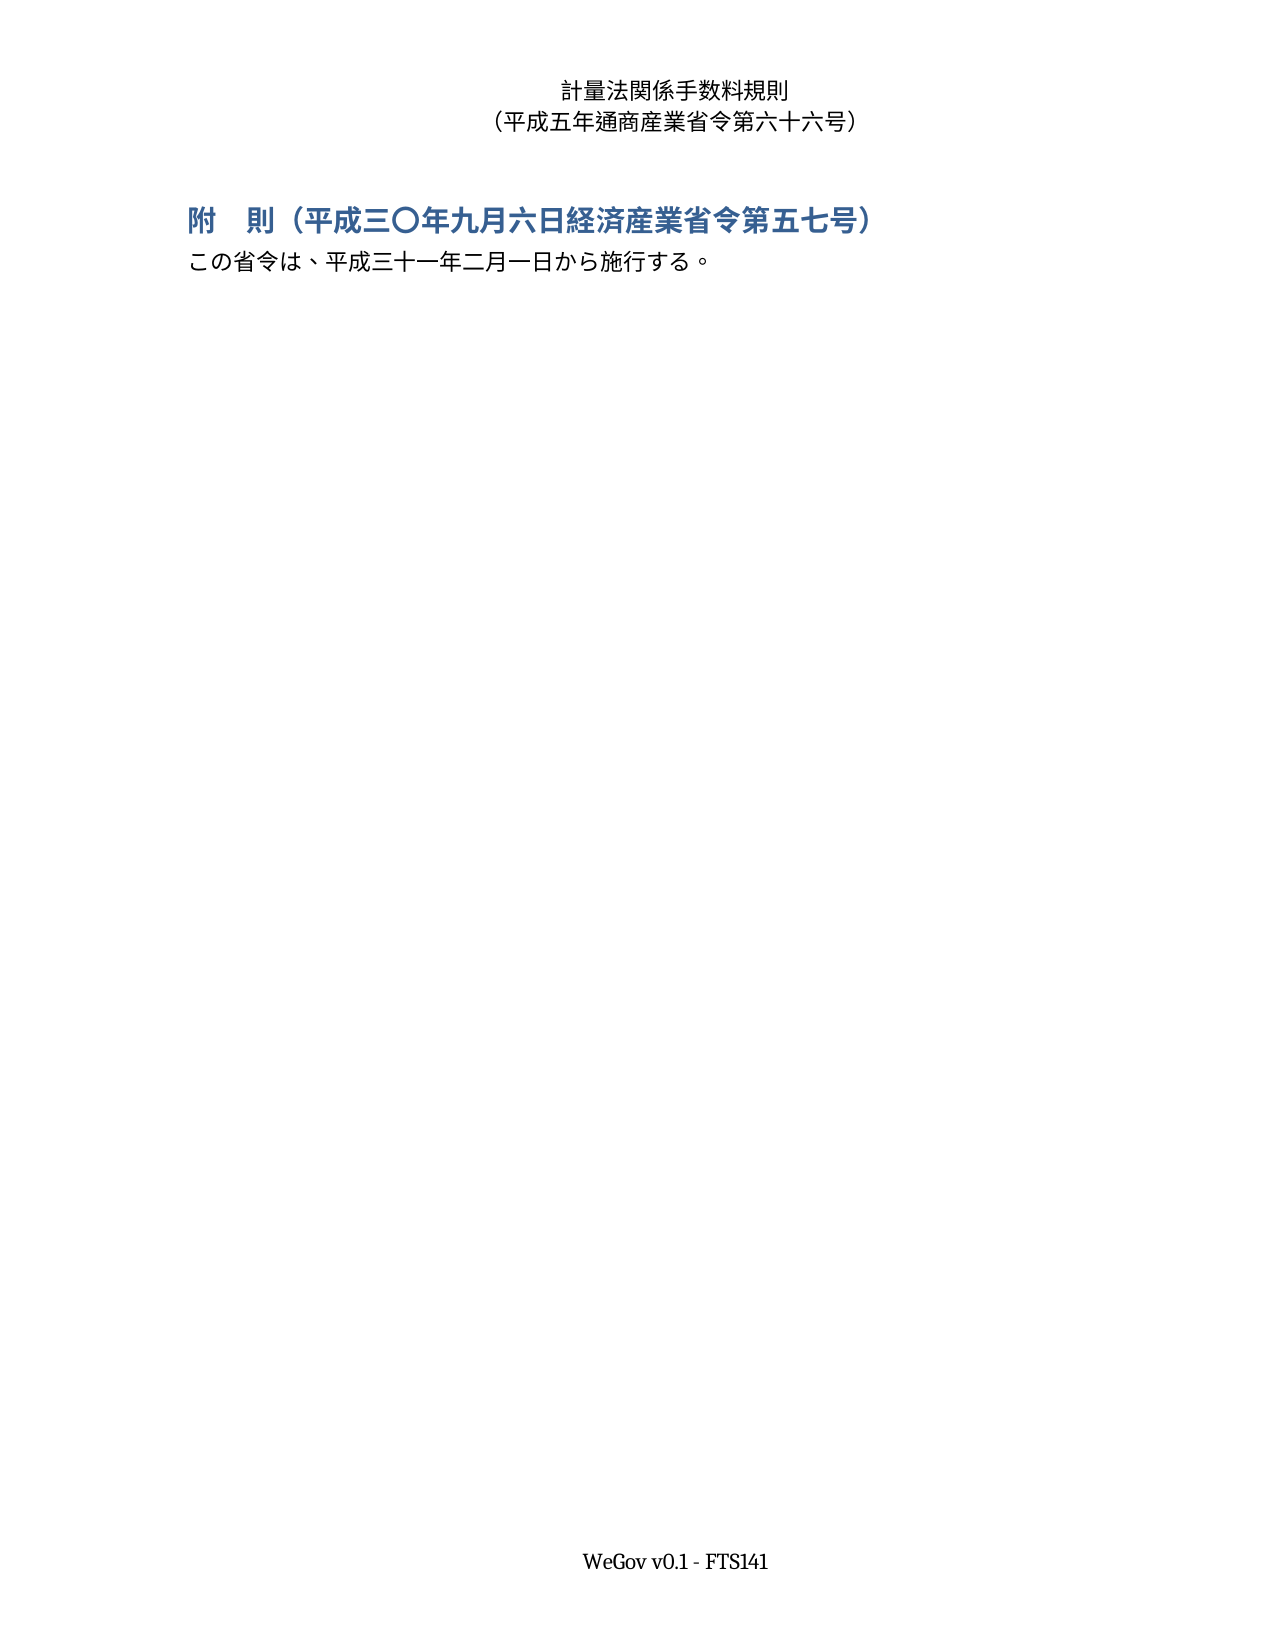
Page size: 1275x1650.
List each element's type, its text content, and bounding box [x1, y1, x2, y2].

text この省令は、平成三十一年二月一日から施行する。 [187, 246, 1087, 277]
subtitle 附 則（平成三〇年九月六日経済産業省令第五七号） [187, 200, 1087, 240]
